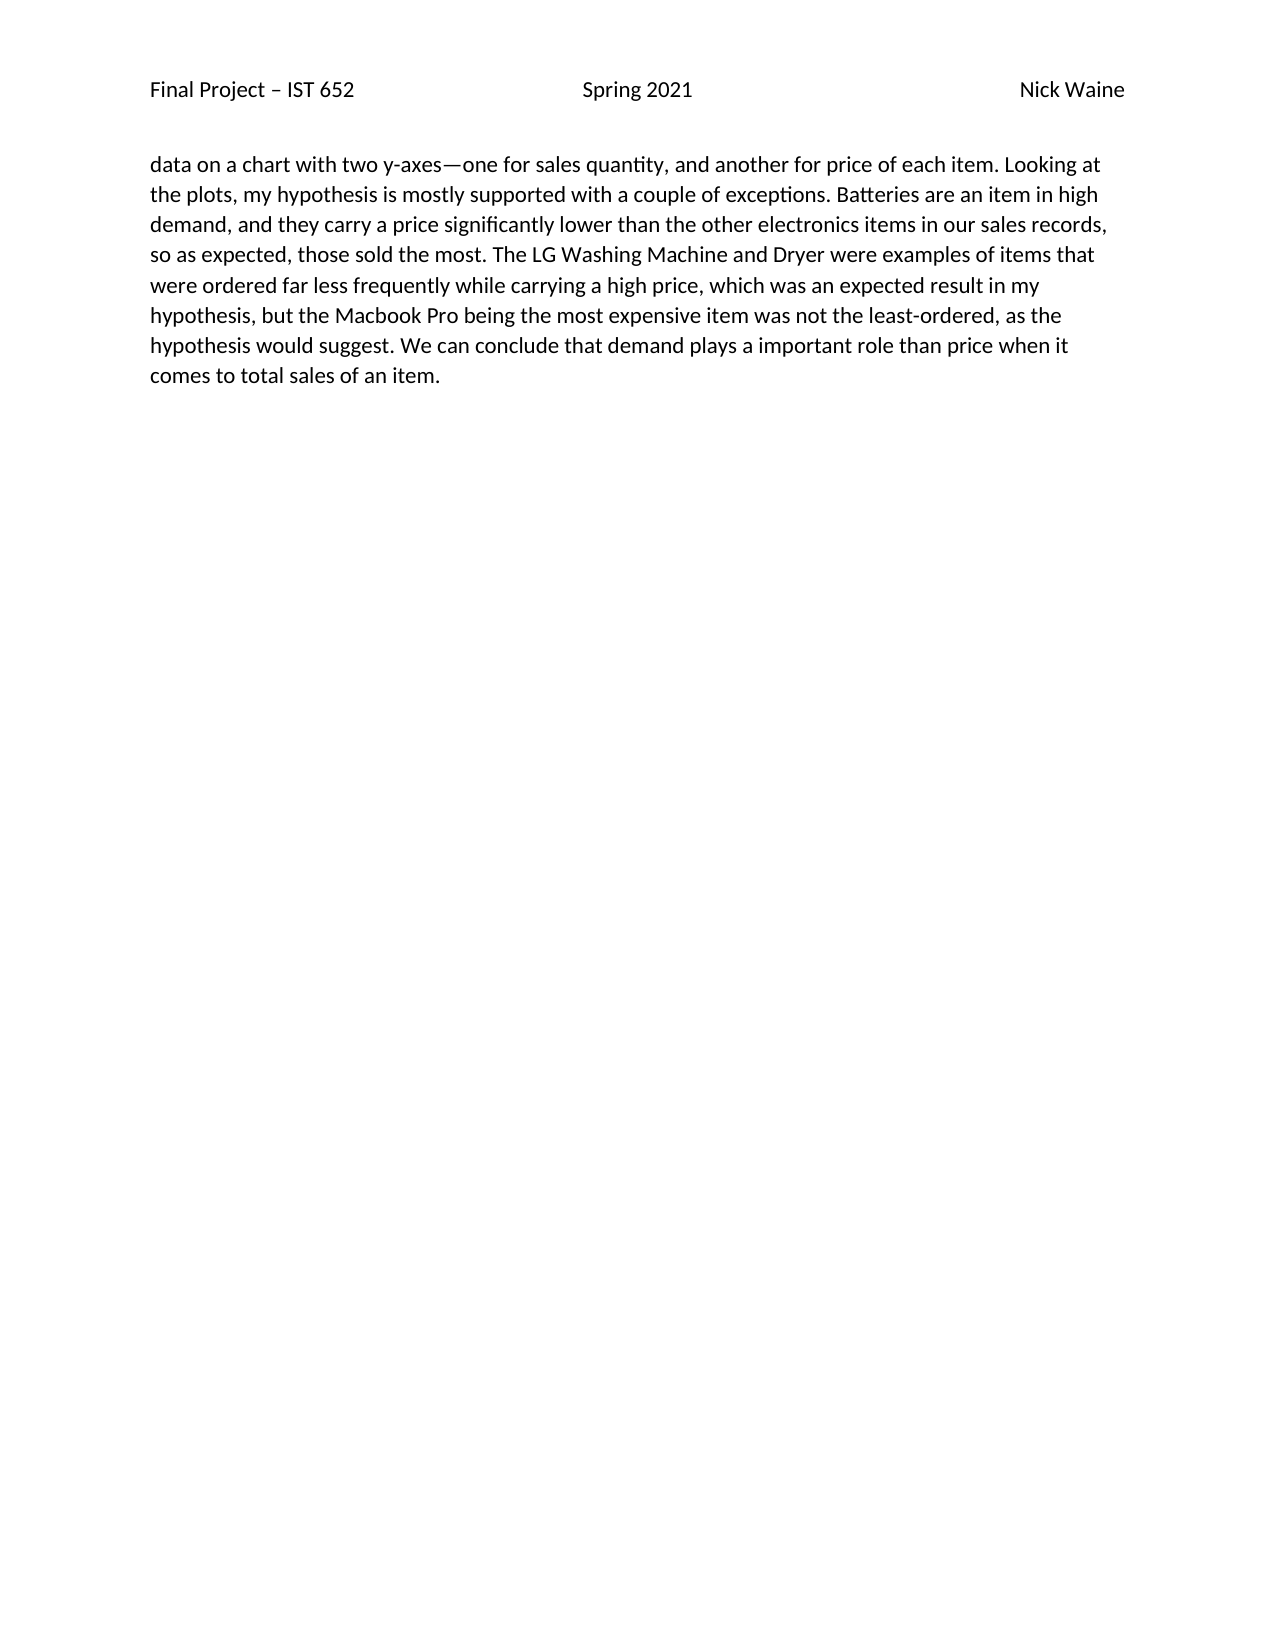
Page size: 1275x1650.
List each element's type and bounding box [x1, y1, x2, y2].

text [150, 150, 1125, 389]
